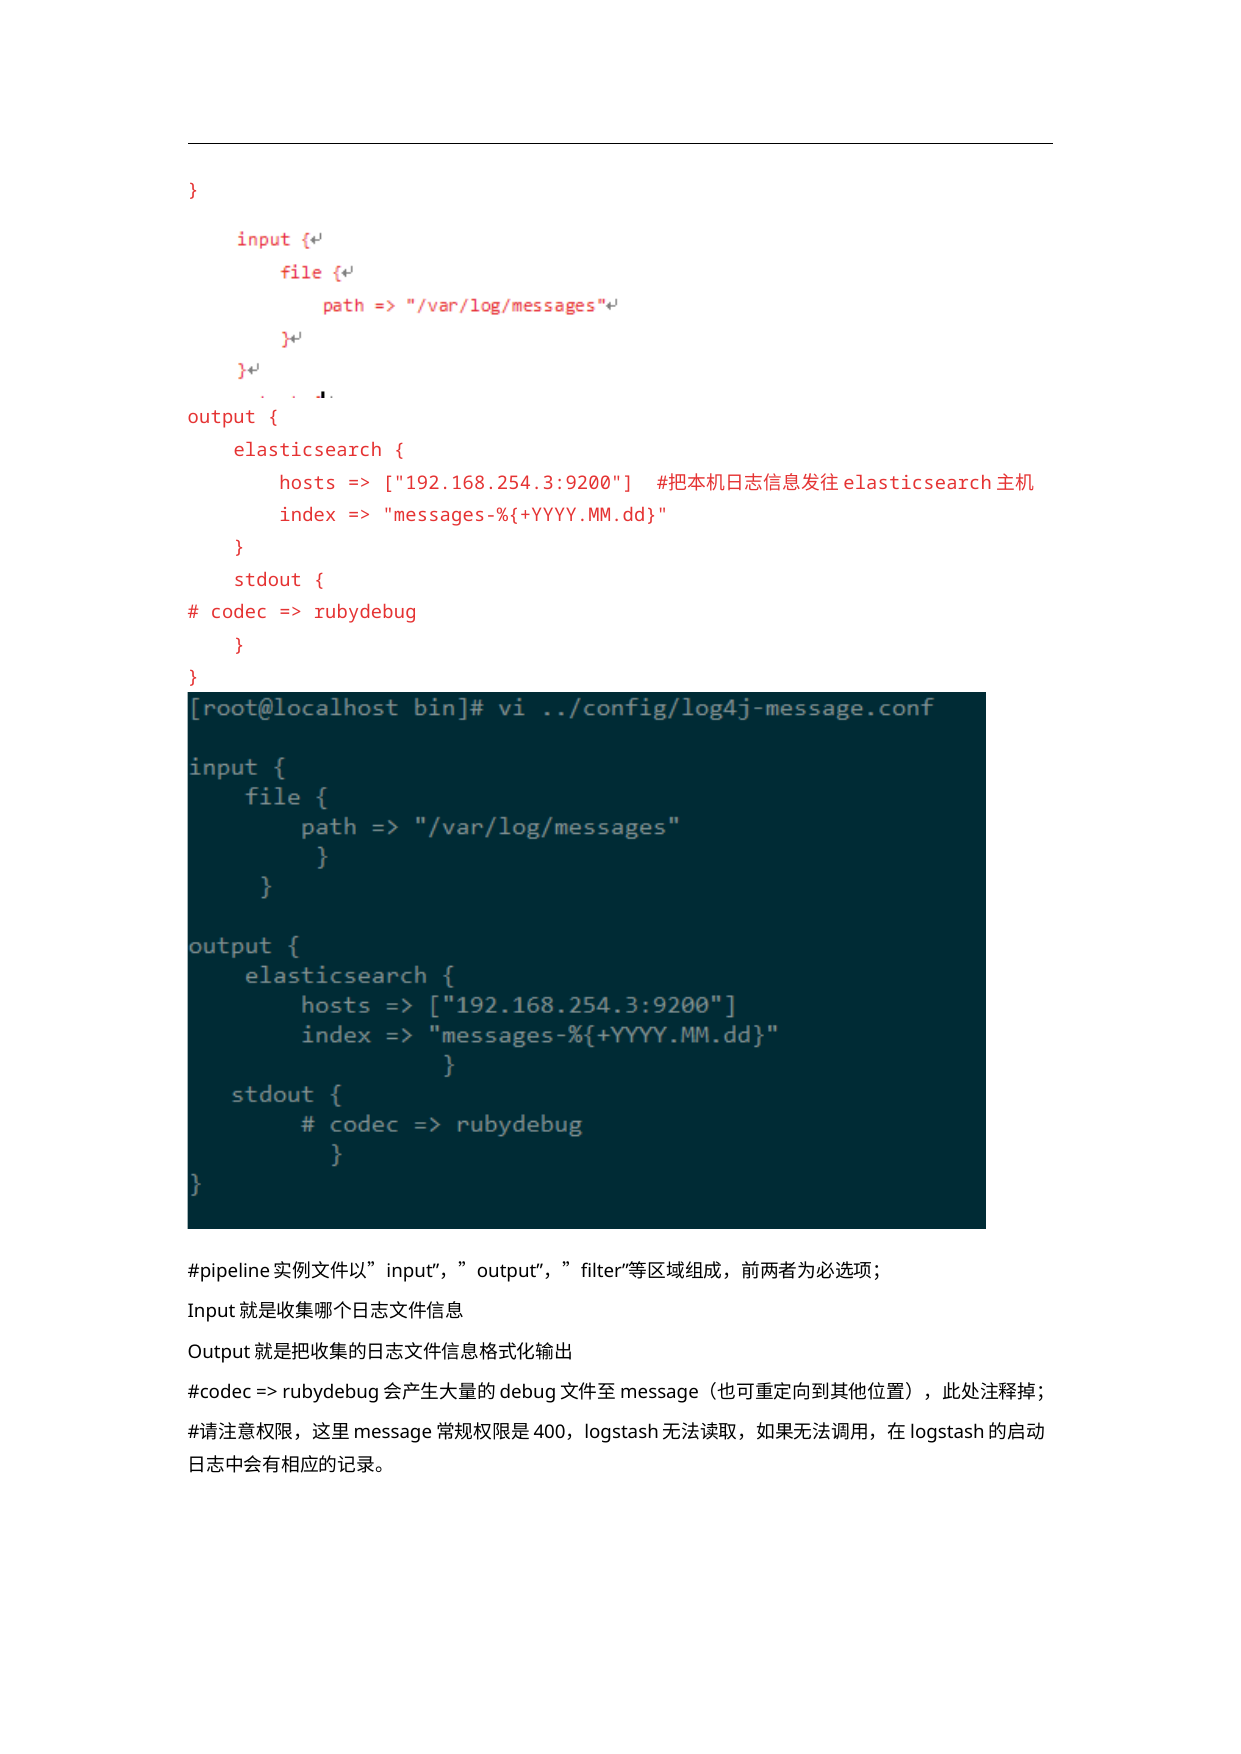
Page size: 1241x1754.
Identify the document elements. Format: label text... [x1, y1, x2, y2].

picture [471, 700, 483, 715]
picture [430, 817, 440, 837]
picture [654, 997, 666, 1012]
picture [513, 1115, 524, 1131]
picture [487, 1032, 496, 1042]
picture [570, 698, 580, 718]
picture [486, 817, 496, 837]
picture [318, 972, 327, 983]
picture [373, 972, 383, 983]
picture [275, 698, 285, 715]
picture [766, 705, 793, 715]
picture [345, 817, 355, 834]
picture [460, 698, 466, 720]
picture [403, 1029, 412, 1042]
picture [514, 997, 524, 1012]
picture [303, 1087, 313, 1102]
picture [389, 972, 399, 983]
picture [415, 966, 426, 983]
picture [250, 698, 274, 720]
picture [473, 1032, 482, 1042]
picture [472, 1121, 482, 1131]
picture [923, 698, 934, 715]
picture [444, 824, 454, 834]
picture [372, 1121, 398, 1131]
picture [755, 1025, 763, 1047]
picture [303, 968, 313, 983]
picture [500, 1032, 510, 1042]
picture [303, 1032, 313, 1042]
picture [204, 764, 215, 774]
picture [584, 705, 594, 715]
picture [361, 1002, 369, 1012]
picture [611, 1027, 667, 1042]
picture [683, 698, 693, 715]
text output { [187, 400, 1051, 433]
text } [187, 173, 1051, 205]
picture [317, 1032, 327, 1042]
picture [669, 817, 679, 823]
picture [430, 1025, 440, 1031]
text #codec => rubydebug会产生大量的debug文件至message（也可重定向到其他位置），此处注释掉； [187, 1374, 1053, 1406]
picture [499, 1121, 511, 1136]
picture [262, 966, 271, 983]
picture [837, 705, 849, 720]
picture [317, 787, 327, 809]
text #pipeline实例文件以”input”，”output”，”filter”等区域组成，前两者为必选项； [187, 1253, 1053, 1286]
picture [656, 824, 665, 834]
picture [654, 705, 666, 720]
picture [570, 1121, 582, 1136]
picture [247, 787, 258, 804]
picture [514, 705, 524, 715]
picture [824, 705, 834, 715]
picture [527, 1115, 566, 1131]
picture [598, 997, 610, 1012]
picture [416, 817, 426, 823]
picture [232, 942, 244, 958]
picture [500, 705, 510, 715]
picture [218, 764, 243, 779]
picture [303, 996, 313, 1012]
picture [682, 1027, 709, 1042]
picture [432, 996, 438, 1017]
picture [500, 817, 510, 834]
picture [319, 847, 327, 868]
text } [187, 628, 1051, 660]
picture [851, 705, 863, 715]
picture [599, 824, 609, 834]
picture [290, 936, 299, 958]
picture [332, 1002, 341, 1012]
text } [187, 660, 1051, 693]
picture [444, 996, 454, 1001]
picture [332, 1085, 341, 1106]
picture [344, 997, 355, 1012]
picture [261, 794, 271, 804]
text stdout { [187, 563, 1051, 595]
picture [445, 966, 454, 987]
picture [234, 1091, 243, 1102]
picture [331, 698, 341, 715]
picture [727, 996, 734, 1017]
picture [246, 972, 258, 983]
picture [302, 1116, 315, 1131]
picture [724, 700, 737, 715]
picture [289, 1091, 299, 1102]
picture [389, 820, 397, 834]
picture [290, 972, 299, 983]
text index => "messages-%{+YYYY.MM.dd}" [187, 498, 1051, 530]
picture [401, 972, 412, 983]
picture [303, 824, 327, 839]
picture [670, 997, 679, 1012]
picture [527, 1032, 540, 1042]
picture [810, 705, 820, 715]
picture [330, 1026, 341, 1042]
text } [187, 530, 1051, 563]
picture [344, 1032, 357, 1042]
picture [880, 705, 890, 715]
picture [390, 700, 397, 715]
picture [543, 1032, 552, 1042]
picture [597, 705, 623, 715]
picture [459, 1121, 469, 1131]
picture [334, 819, 341, 834]
picture [893, 705, 918, 715]
picture [738, 1026, 749, 1042]
picture [192, 764, 200, 774]
picture [264, 938, 271, 953]
picture [260, 1085, 271, 1102]
picture [612, 823, 623, 834]
picture [486, 1115, 498, 1131]
picture [527, 997, 554, 1012]
picture [598, 1030, 610, 1040]
picture [513, 1032, 526, 1047]
picture [712, 996, 721, 1001]
picture [347, 972, 355, 983]
text hosts => ["192.168.254.3:9200"] #把本机日志信息发往elasticsearch主机 [187, 465, 1051, 498]
picture [796, 705, 806, 715]
picture [246, 759, 257, 774]
picture [288, 794, 300, 804]
picture [741, 705, 749, 720]
picture [359, 1032, 371, 1042]
picture [443, 1032, 469, 1042]
picture [445, 1055, 454, 1077]
picture [288, 705, 313, 715]
picture [471, 997, 483, 1012]
text Output就是把收集的日志文件信息格式化输出 [187, 1334, 1053, 1366]
picture [358, 705, 371, 715]
picture [246, 1087, 257, 1102]
picture [627, 698, 638, 715]
picture [669, 698, 679, 718]
picture [628, 997, 637, 1012]
picture [275, 787, 285, 804]
picture [206, 705, 244, 715]
picture [275, 972, 285, 983]
picture [768, 1026, 777, 1031]
picture [345, 698, 355, 715]
picture [274, 1091, 286, 1102]
picture [458, 824, 468, 834]
picture [682, 997, 709, 1012]
picture [187, 942, 215, 953]
picture [192, 1174, 200, 1196]
text Input就是收集哪个日志文件信息 [187, 1293, 1053, 1326]
picture [571, 997, 581, 1012]
picture [374, 705, 383, 715]
picture [331, 972, 341, 983]
text #请注意权限，这里message常规权限是400，logstash无法读取，如果无法调用，在logstash的启动日志中会有相应的记录。 [187, 1414, 1053, 1479]
picture [247, 943, 257, 953]
picture [444, 705, 454, 715]
picture [221, 938, 229, 953]
picture [415, 698, 427, 715]
picture [331, 1121, 341, 1131]
picture [513, 817, 552, 839]
picture [262, 877, 271, 898]
picture [584, 997, 595, 1012]
picture [569, 1025, 583, 1042]
picture [431, 1118, 440, 1131]
picture [333, 1144, 341, 1166]
picture [585, 824, 595, 834]
picture [275, 758, 285, 779]
picture [473, 824, 483, 834]
picture [403, 999, 412, 1012]
picture [187, 205, 672, 398]
picture [724, 1026, 735, 1042]
picture [317, 705, 327, 715]
picture [344, 1115, 369, 1131]
picture [626, 824, 638, 839]
picture [585, 1025, 594, 1047]
picture [555, 824, 582, 834]
picture [458, 997, 468, 1012]
text # codec => rubydebug [187, 595, 1051, 628]
picture [430, 705, 440, 715]
picture [640, 824, 652, 834]
picture [487, 997, 496, 1012]
picture [696, 705, 723, 720]
picture [358, 972, 371, 983]
picture [316, 1002, 329, 1012]
text elasticsearch { [187, 433, 1051, 465]
picture [641, 705, 651, 715]
picture [193, 698, 199, 720]
